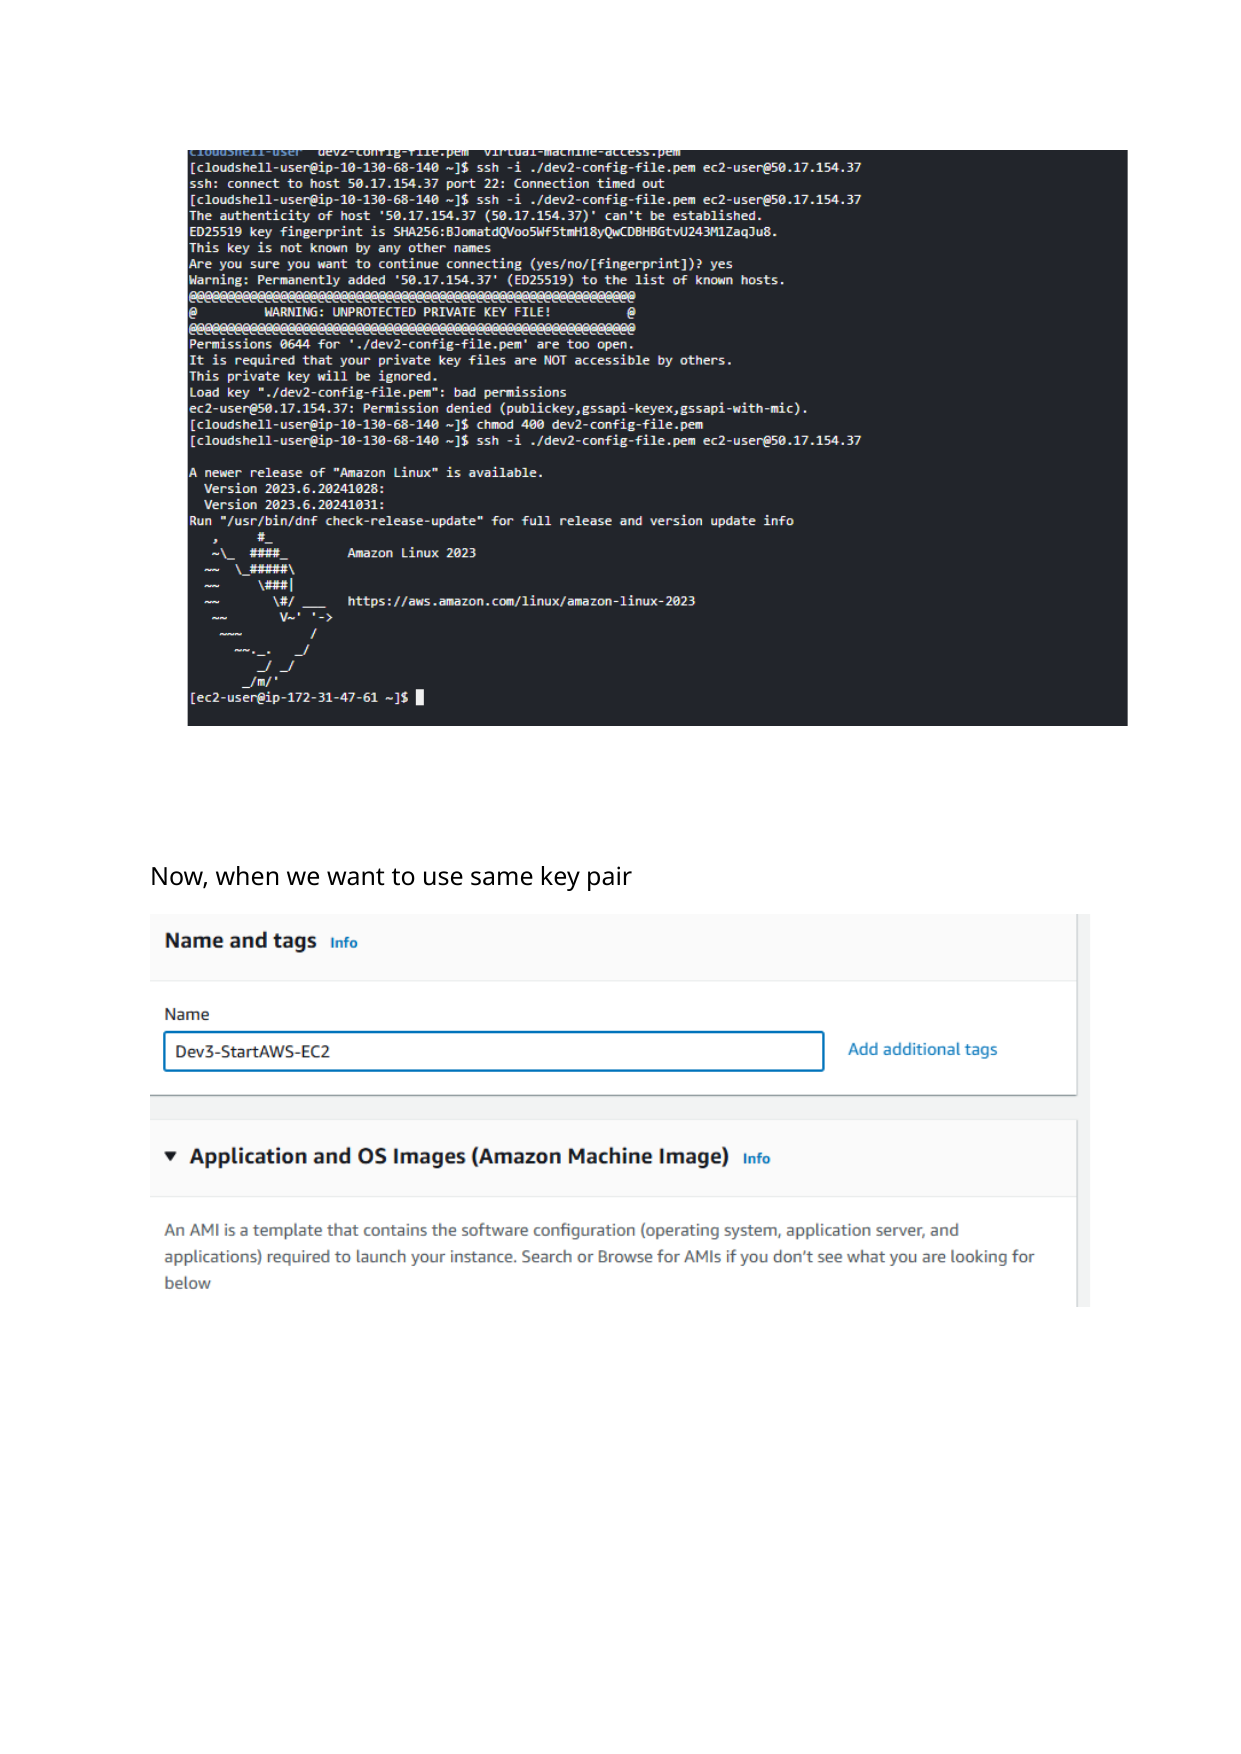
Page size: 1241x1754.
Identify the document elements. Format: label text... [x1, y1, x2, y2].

picture [187, 150, 1128, 726]
picture [150, 914, 1091, 1307]
text Now, when we want to use same key pair [150, 859, 1090, 893]
